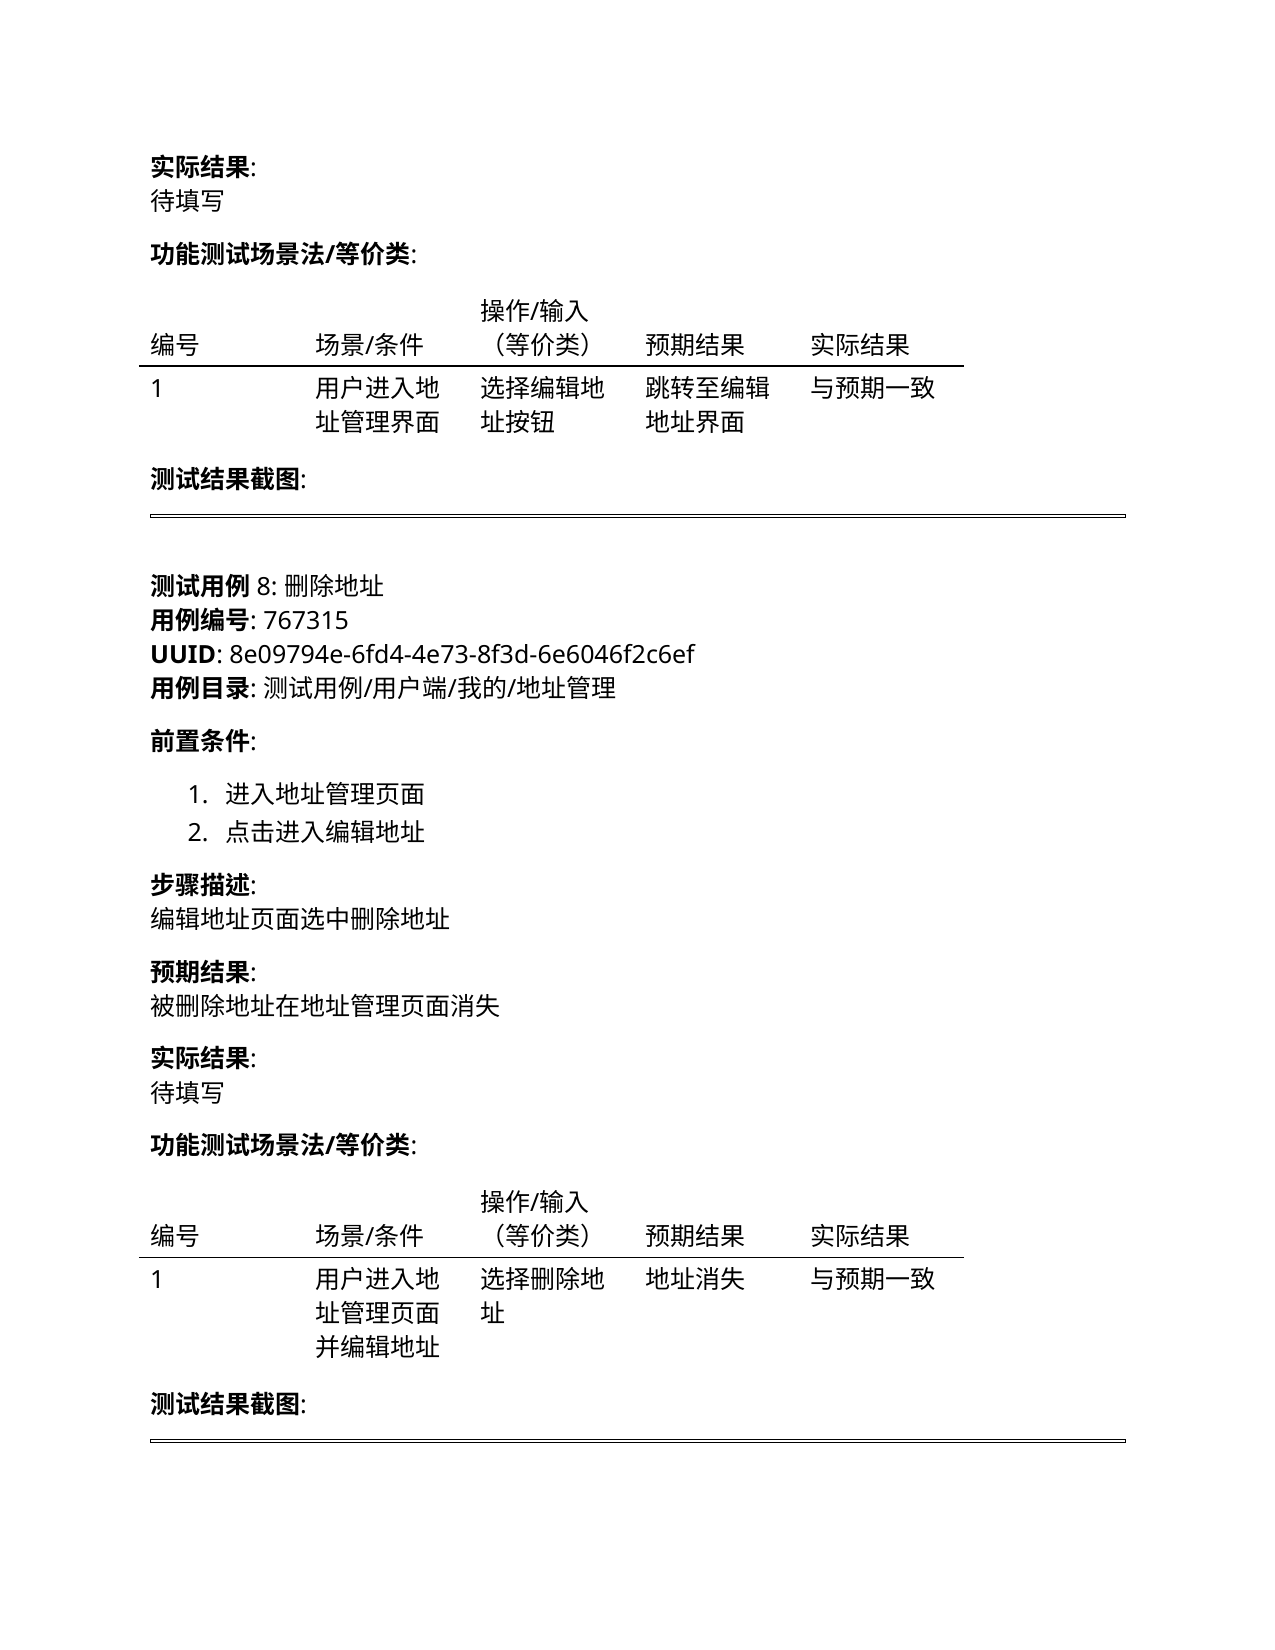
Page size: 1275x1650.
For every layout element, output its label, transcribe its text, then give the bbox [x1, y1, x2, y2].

table_cell 选择编辑地址按钮 [469, 367, 634, 442]
text 步骤描述: 编辑地址页面选中删除地址 [150, 867, 1125, 936]
text 预期结果: 被删除地址在地址管理页面消失 [150, 954, 1125, 1022]
table_header 预期结果 [634, 290, 799, 365]
table_cell 地址消失 [634, 1258, 799, 1368]
table_cell 与预期一致 [799, 1258, 964, 1368]
text 实际结果: 待填写 [150, 150, 1125, 218]
text 功能测试场景法/等价类: [150, 237, 1125, 271]
list 点击进入编辑地址 [187, 814, 1125, 849]
table_header 编号 [139, 290, 304, 365]
table_cell 1 [139, 367, 304, 442]
table_cell 与预期一致 [799, 367, 964, 442]
text 前置条件: [150, 724, 1125, 758]
table_header 预期结果 [634, 1181, 799, 1256]
table_header 操作/输入（等价类） [469, 1181, 634, 1256]
table_header 场景/条件 [304, 1181, 469, 1256]
text 实际结果: 待填写 [150, 1041, 1125, 1109]
table_cell 跳转至编辑地址界面 [634, 367, 799, 442]
text 测试结果截图: [150, 461, 1125, 495]
table_cell 1 [139, 1258, 304, 1368]
text 测试结果截图: [150, 1386, 1125, 1421]
text 测试用例 8: 删除地址 用例编号: 767315 UUID: 8e09794e-6fd4-4e73-8f3d-6e6046f2c6ef 用例目录: 测试用例/用户端/我的/地址管理 [150, 569, 1125, 705]
text 功能测试场景法/等价类: [150, 1128, 1125, 1162]
list 进入地址管理页面 [187, 777, 1125, 811]
table_header 编号 [139, 1181, 304, 1256]
table_header 实际结果 [799, 1181, 964, 1256]
table_header 操作/输入（等价类） [469, 290, 634, 365]
table_cell 用户进入地址管理界面 [304, 367, 469, 442]
table_cell 用户进入地址管理页面并编辑地址 [304, 1258, 469, 1368]
table_cell 选择删除地址 [469, 1258, 634, 1368]
table_header 实际结果 [799, 290, 964, 365]
table_header 场景/条件 [304, 290, 469, 365]
